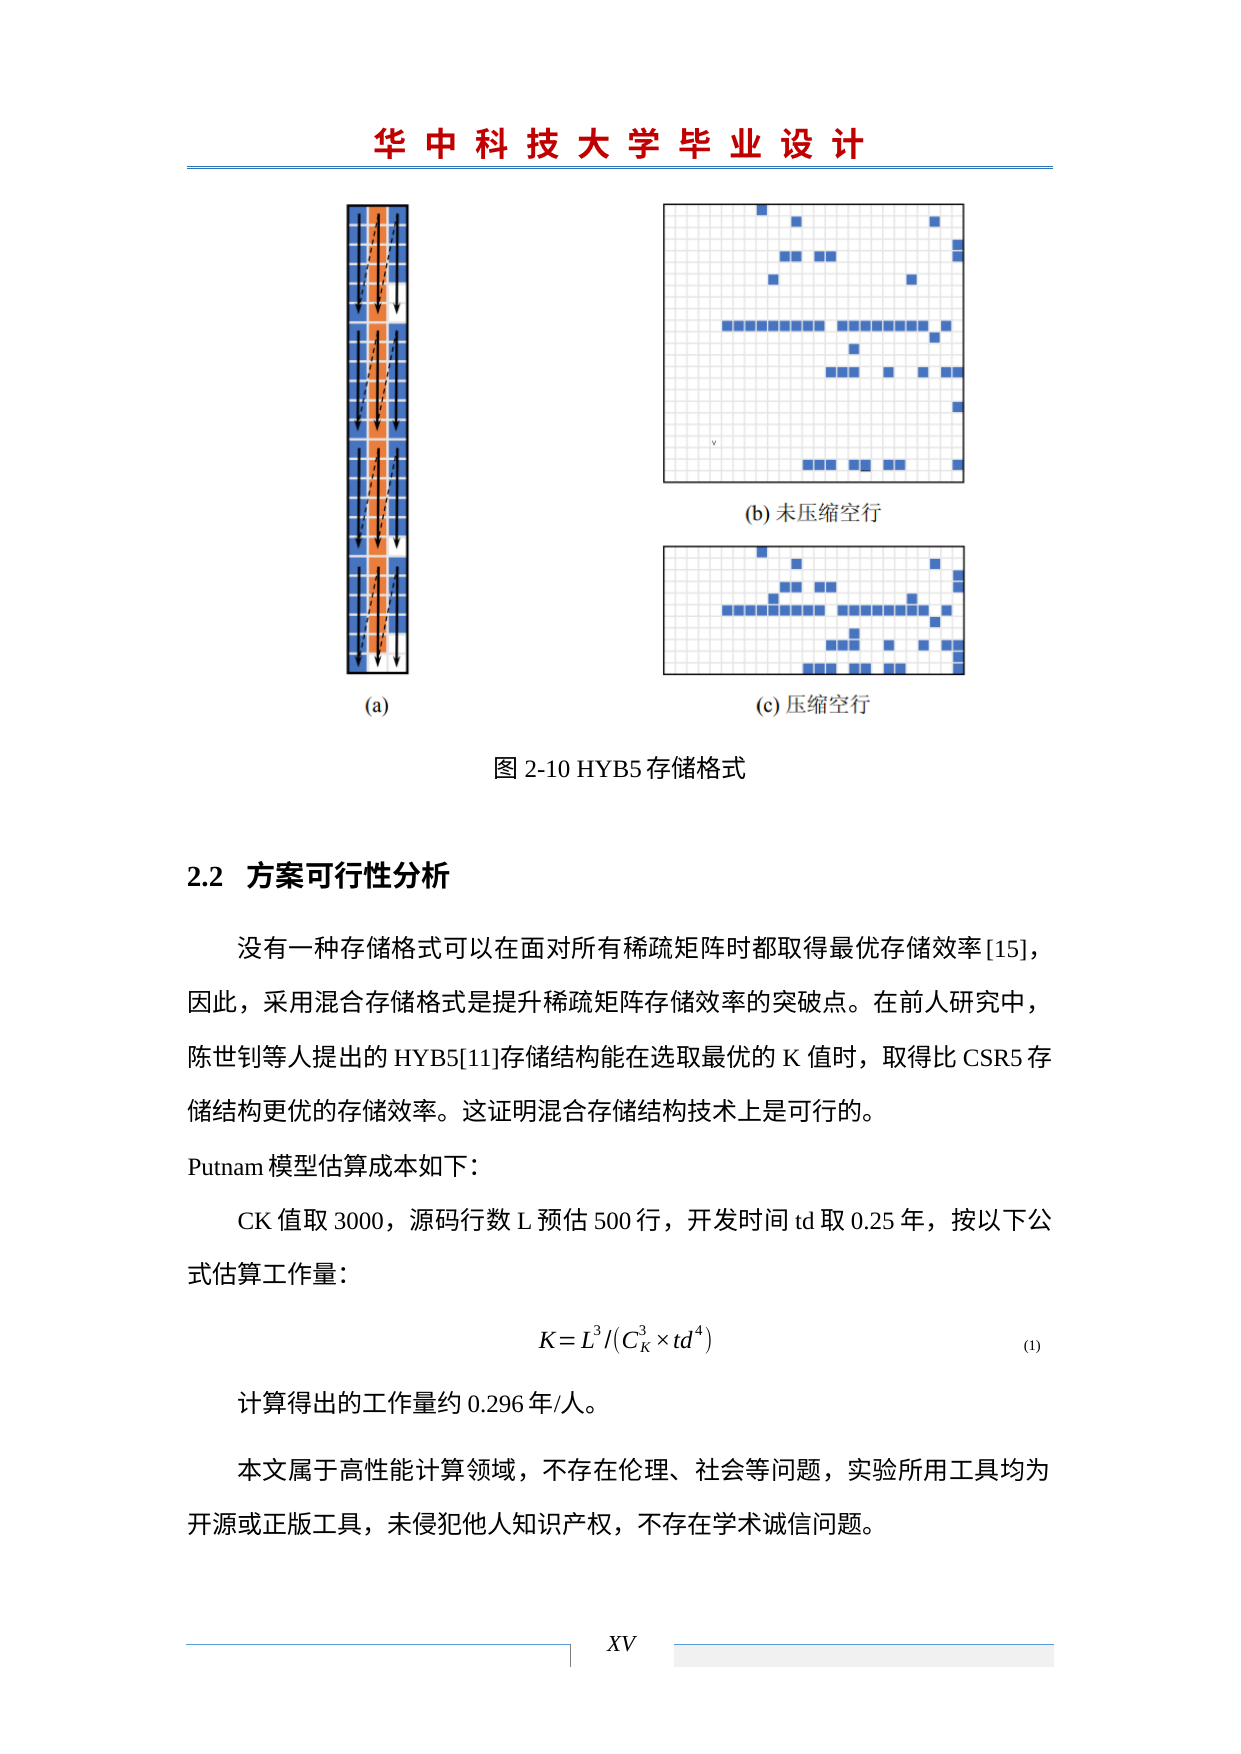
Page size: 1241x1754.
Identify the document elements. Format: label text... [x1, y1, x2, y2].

picture [272, 201, 989, 722]
subtitle 方案可行性分析 [187, 852, 1053, 895]
text 计算得出的工作量约0.296年/人。 [187, 1383, 1053, 1419]
text 没有一种存储格式可以在面对所有稀疏矩阵时都取得最优存储效率[15]，因此，采用混合存储格式是提升稀疏矩阵存储效率的突破点。在前人研究中，陈世钊等人提出的HYB5[11]存储结构能在选取最优的 K 值时，取得比CSR5存储结构更优的存储效率。这证明混合存储结构技术上是可行的。 [187, 928, 1053, 1128]
text (1) [187, 1322, 1053, 1356]
list Putnam模型估算成本如下： [187, 1146, 1053, 1182]
text 本文属于高性能计算领域，不存在伦理、社会等问题，实验所用工具均为开源或正版工具，未侵犯他人知识产权，不存在学术诚信问题。 [187, 1450, 1053, 1541]
text CK值取3000，源码行数L预估500行，开发时间td取0.25年，按以下公式估算工作量： [187, 1200, 1053, 1291]
